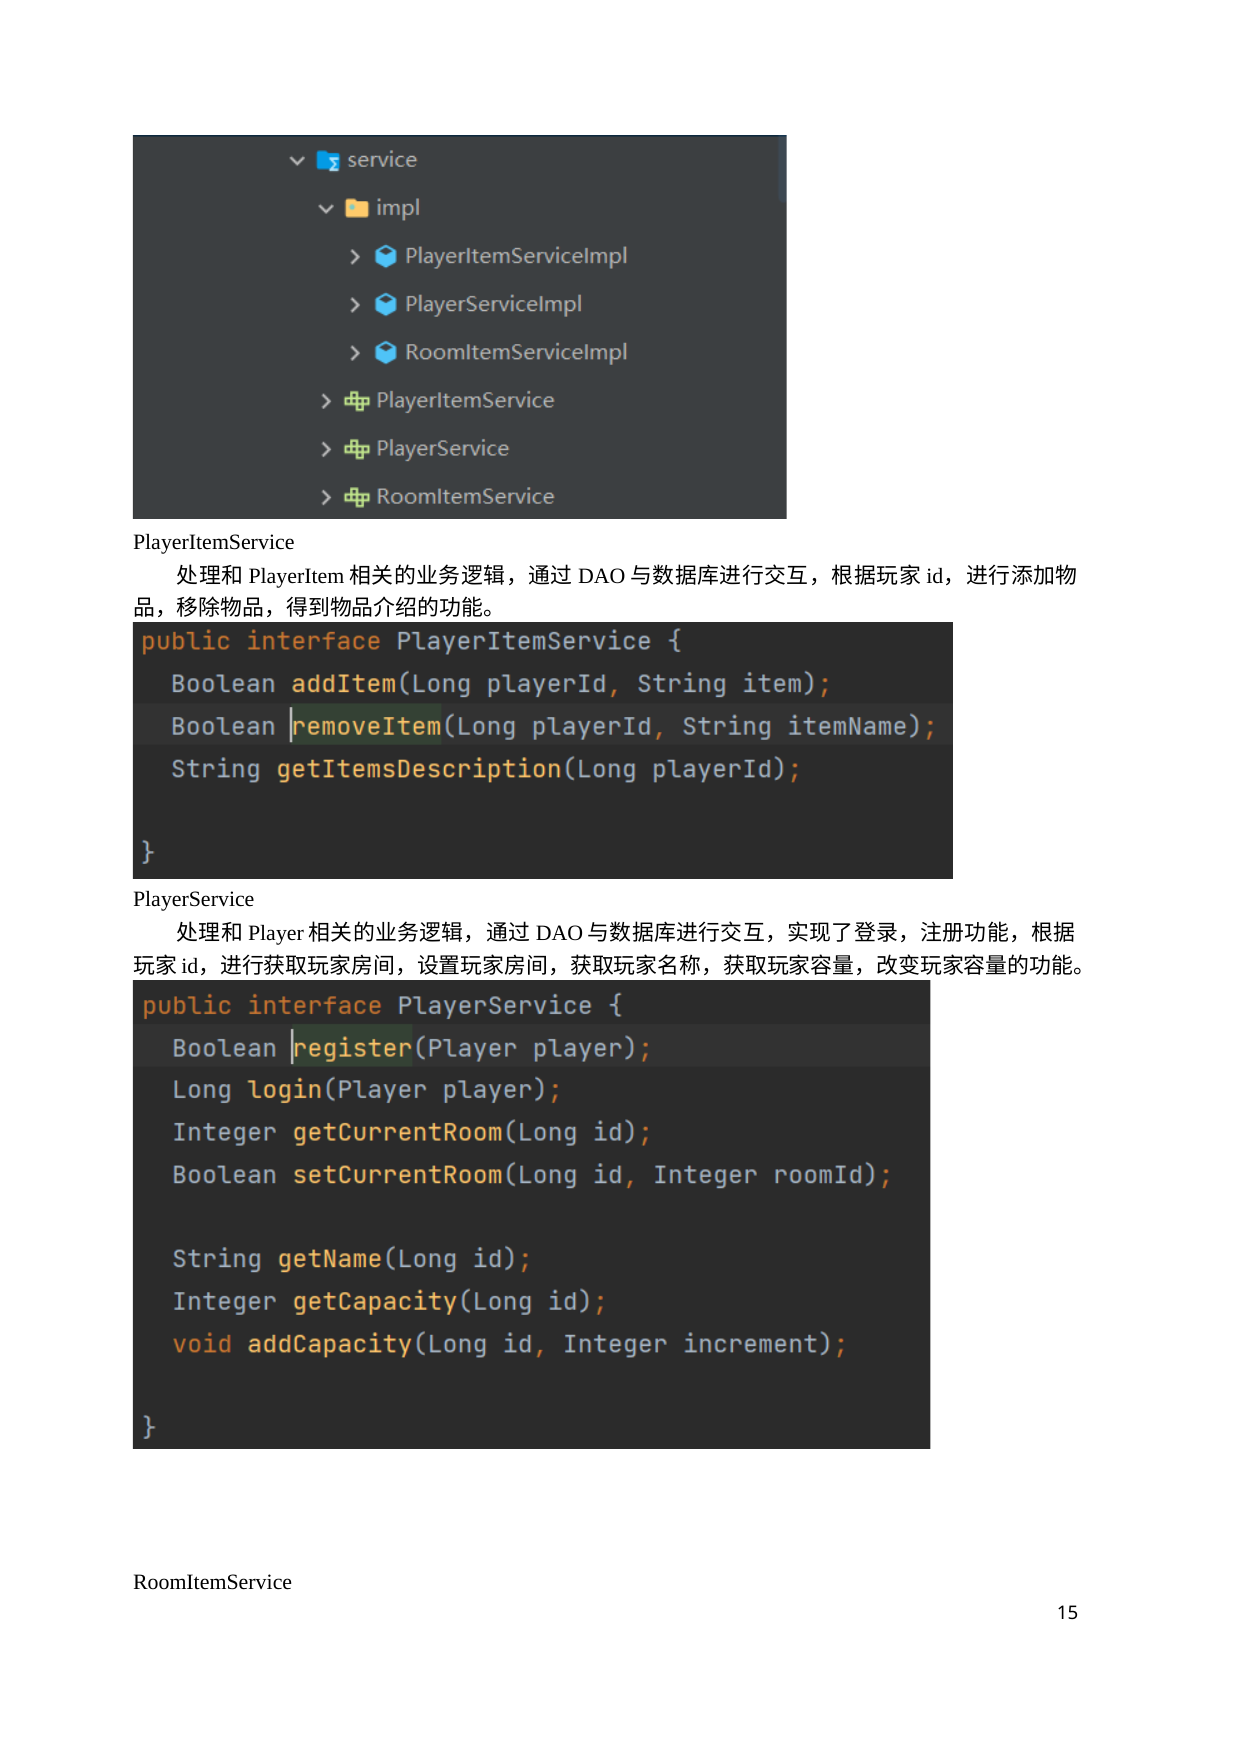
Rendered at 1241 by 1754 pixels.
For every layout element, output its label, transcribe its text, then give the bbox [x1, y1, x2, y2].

text 处理和Player相关的业务逻辑，通过DAO与数据库进行交互，实现了登录，注册功能，根据玩家id，进行获取玩家房间，设置玩家房间，获取玩家名称，获取玩家容量，改变玩家容量的功能。 [133, 915, 1078, 980]
picture [132, 622, 953, 879]
text RoomItemService [133, 1565, 1078, 1597]
picture [132, 980, 931, 1449]
picture [132, 135, 787, 519]
text PlayerItemService [133, 525, 1078, 557]
text 处理和PlayerItem相关的业务逻辑，通过DAO与数据库进行交互，根据玩家id，进行添加物品，移除物品，得到物品介绍的功能。 [133, 557, 1078, 622]
text PlayerService [133, 882, 1078, 915]
